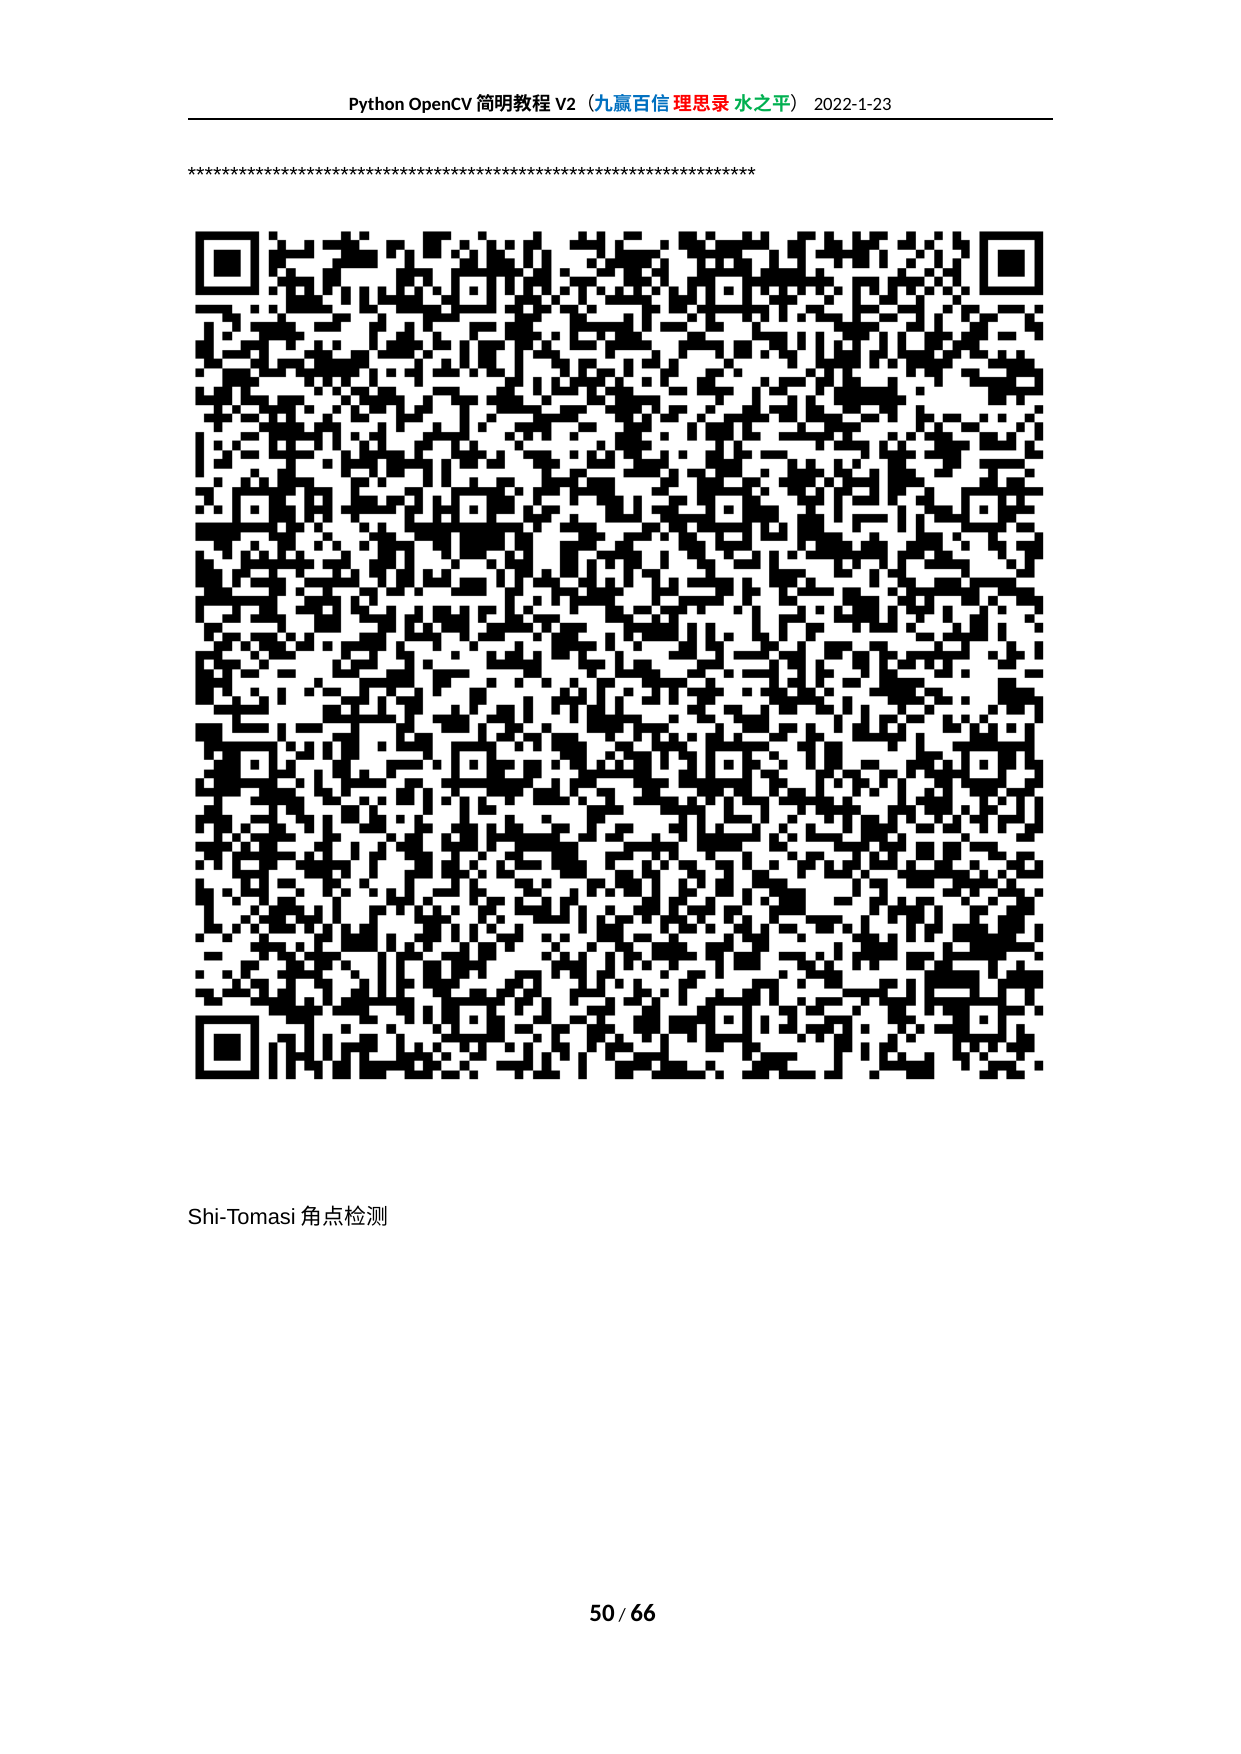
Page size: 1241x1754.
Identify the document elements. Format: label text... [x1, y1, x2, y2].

text Shi-Tomasi角点检测 [187, 1198, 1053, 1231]
picture [187, 223, 1053, 1089]
text ******************************************************************* [187, 158, 1053, 191]
